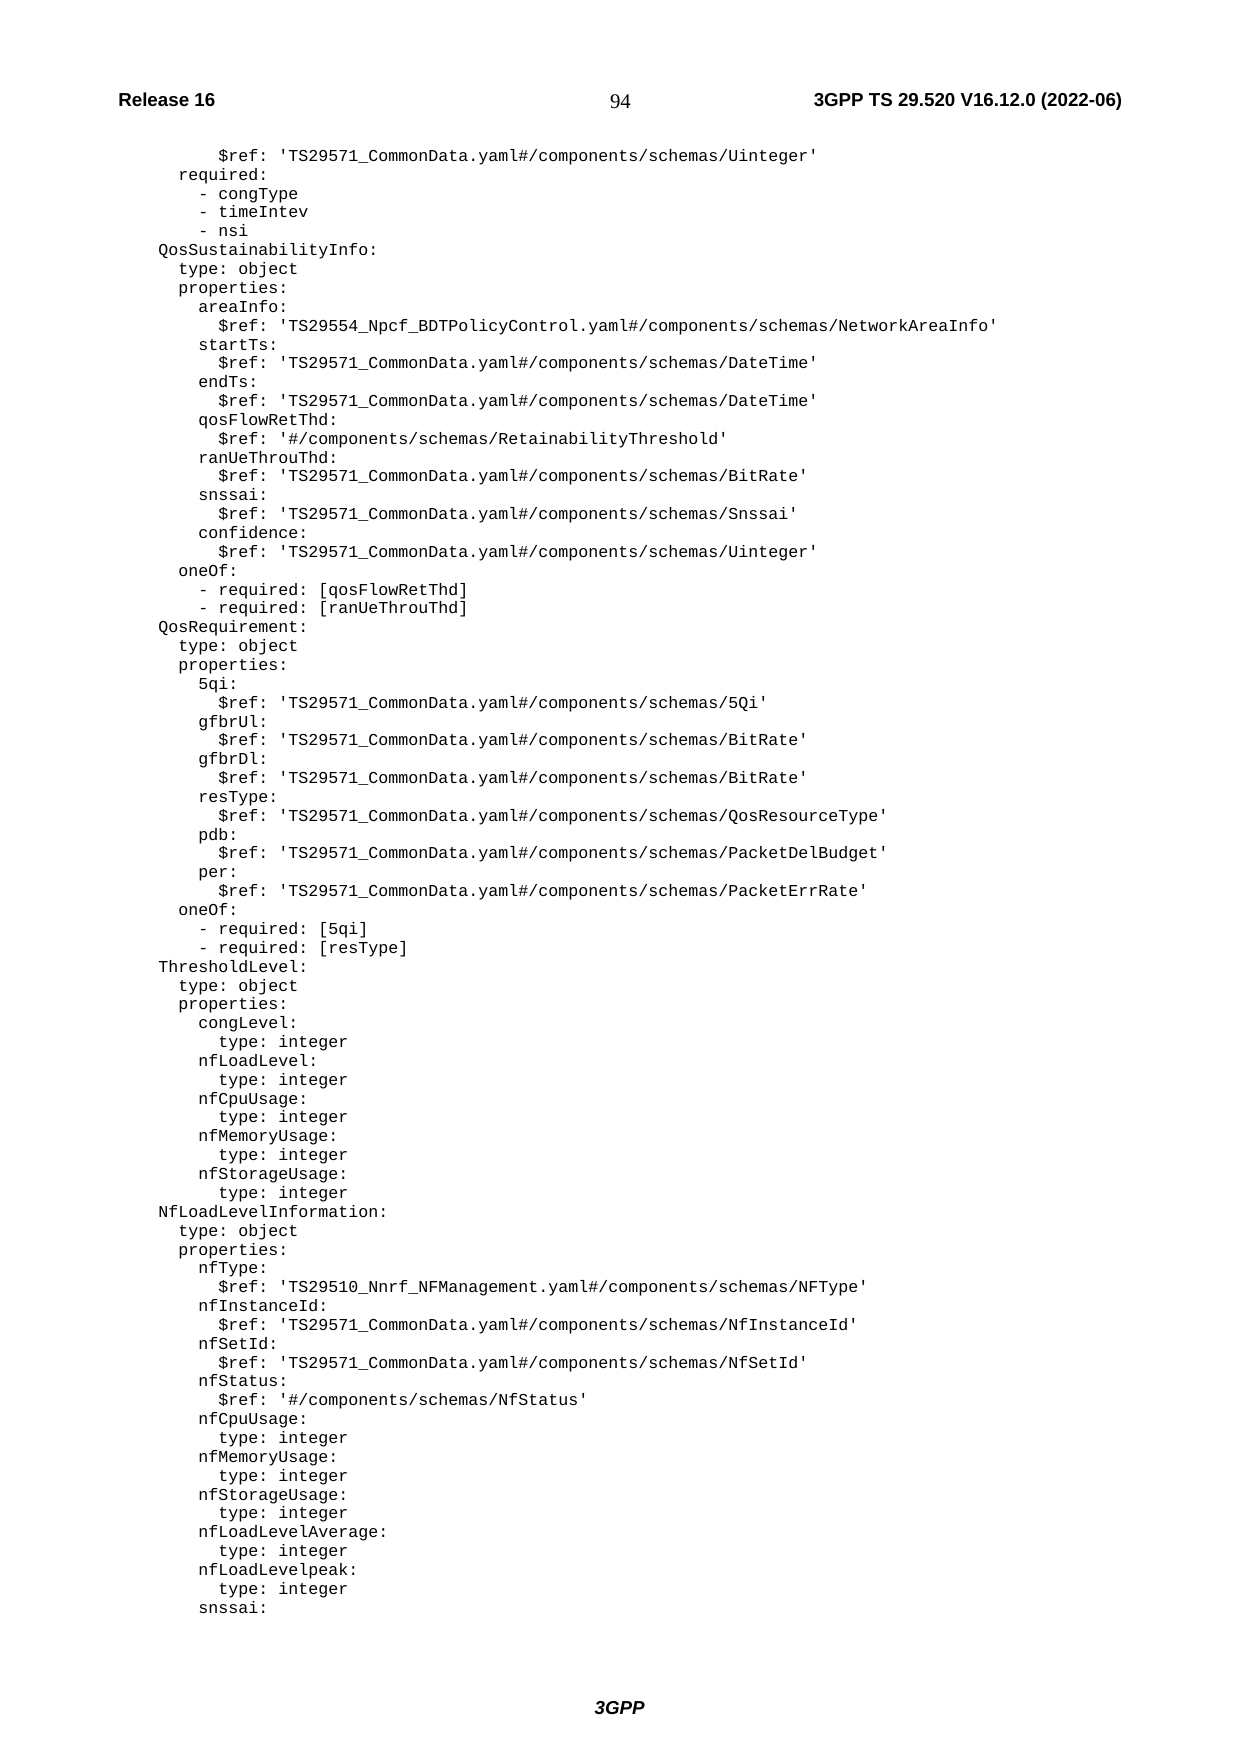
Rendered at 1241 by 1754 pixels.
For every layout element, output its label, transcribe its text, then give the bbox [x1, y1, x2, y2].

text type: object [118, 638, 1122, 657]
text - required: [qosFlowRetThd] [118, 581, 1122, 600]
text $ref: 'TS29571_CommonData.yaml#/components/schemas/DateTime' [118, 393, 1122, 411]
text properties: [118, 1241, 1122, 1260]
text - required: [resType] [118, 939, 1122, 958]
text $ref: 'TS29571_CommonData.yaml#/components/schemas/PacketErrRate' [118, 883, 1122, 902]
text $ref: 'TS29571_CommonData.yaml#/components/schemas/BitRate' [118, 770, 1122, 788]
text type: integer [118, 1147, 1122, 1166]
text snssai: [118, 487, 1122, 506]
text type: object [118, 1222, 1122, 1241]
text nfCpuUsage: [118, 1090, 1122, 1109]
text oneOf: [118, 562, 1122, 581]
text type: object [118, 977, 1122, 996]
text nfStatus: [118, 1373, 1122, 1392]
text type: integer [118, 1184, 1122, 1203]
text type: integer [118, 1429, 1122, 1448]
text type: integer [118, 1580, 1122, 1599]
text $ref: '#/components/schemas/RetainabilityThreshold' [118, 430, 1122, 449]
text gfbrDl: [118, 751, 1122, 770]
text type: integer [118, 1034, 1122, 1052]
text type: integer [118, 1109, 1122, 1128]
text ranUeThrouThd: [118, 449, 1122, 468]
text nfCpuUsage: [118, 1411, 1122, 1429]
text type: integer [118, 1071, 1122, 1090]
text QosSustainabilityInfo: [118, 242, 1122, 261]
text $ref: 'TS29571_CommonData.yaml#/components/schemas/NfInstanceId' [118, 1316, 1122, 1335]
text QosRequirement: [118, 619, 1122, 638]
text gfbrUl: [118, 713, 1122, 732]
text nfMemoryUsage: [118, 1128, 1122, 1147]
text type: integer [118, 1467, 1122, 1486]
text resType: [118, 788, 1122, 807]
text $ref: 'TS29571_CommonData.yaml#/components/schemas/5Qi' [118, 694, 1122, 713]
text confidence: [118, 524, 1122, 543]
text qosFlowRetThd: [118, 411, 1122, 430]
text startTs: [118, 336, 1122, 355]
text $ref: 'TS29571_CommonData.yaml#/components/schemas/Uinteger' [118, 147, 1122, 166]
text $ref: 'TS29554_Npcf_BDTPolicyControl.yaml#/components/schemas/NetworkAreaInfo' [118, 317, 1122, 336]
text $ref: 'TS29571_CommonData.yaml#/components/schemas/PacketDelBudget' [118, 845, 1122, 864]
text - timeIntev [118, 204, 1122, 223]
text $ref: 'TS29571_CommonData.yaml#/components/schemas/NfSetId' [118, 1354, 1122, 1373]
text $ref: 'TS29510_Nnrf_NFManagement.yaml#/components/schemas/NFType' [118, 1279, 1122, 1298]
text $ref: 'TS29571_CommonData.yaml#/components/schemas/Uinteger' [118, 543, 1122, 562]
text ThresholdLevel: [118, 958, 1122, 977]
text nfType: [118, 1260, 1122, 1279]
text properties: [118, 996, 1122, 1015]
text $ref: '#/components/schemas/NfStatus' [118, 1392, 1122, 1411]
text $ref: 'TS29571_CommonData.yaml#/components/schemas/BitRate' [118, 732, 1122, 751]
text nfLoadLevel: [118, 1052, 1122, 1071]
text type: object [118, 261, 1122, 279]
text nfLoadLevelAverage: [118, 1524, 1122, 1543]
text snssai: [118, 1599, 1122, 1618]
text - required: [5qi] [118, 921, 1122, 939]
text pdb: [118, 826, 1122, 845]
text 5qi: [118, 675, 1122, 694]
text areaInfo: [118, 298, 1122, 317]
text nfMemoryUsage: [118, 1448, 1122, 1467]
text $ref: 'TS29571_CommonData.yaml#/components/schemas/BitRate' [118, 468, 1122, 487]
text $ref: 'TS29571_CommonData.yaml#/components/schemas/Snssai' [118, 506, 1122, 524]
text nfLoadLevelpeak: [118, 1562, 1122, 1580]
text congLevel: [118, 1015, 1122, 1034]
text type: integer [118, 1543, 1122, 1562]
text endTs: [118, 374, 1122, 393]
text per: [118, 864, 1122, 883]
text $ref: 'TS29571_CommonData.yaml#/components/schemas/QosResourceType' [118, 807, 1122, 826]
text nfStorageUsage: [118, 1166, 1122, 1184]
text oneOf: [118, 902, 1122, 921]
text properties: [118, 279, 1122, 298]
text nfInstanceId: [118, 1298, 1122, 1316]
text nfSetId: [118, 1335, 1122, 1354]
text $ref: 'TS29571_CommonData.yaml#/components/schemas/DateTime' [118, 355, 1122, 374]
text properties: [118, 657, 1122, 675]
text NfLoadLevelInformation: [118, 1203, 1122, 1222]
text - congType [118, 185, 1122, 204]
text nfStorageUsage: [118, 1486, 1122, 1505]
text - required: [ranUeThrouThd] [118, 600, 1122, 619]
text required: [118, 166, 1122, 185]
text - nsi [118, 223, 1122, 242]
text type: integer [118, 1505, 1122, 1524]
